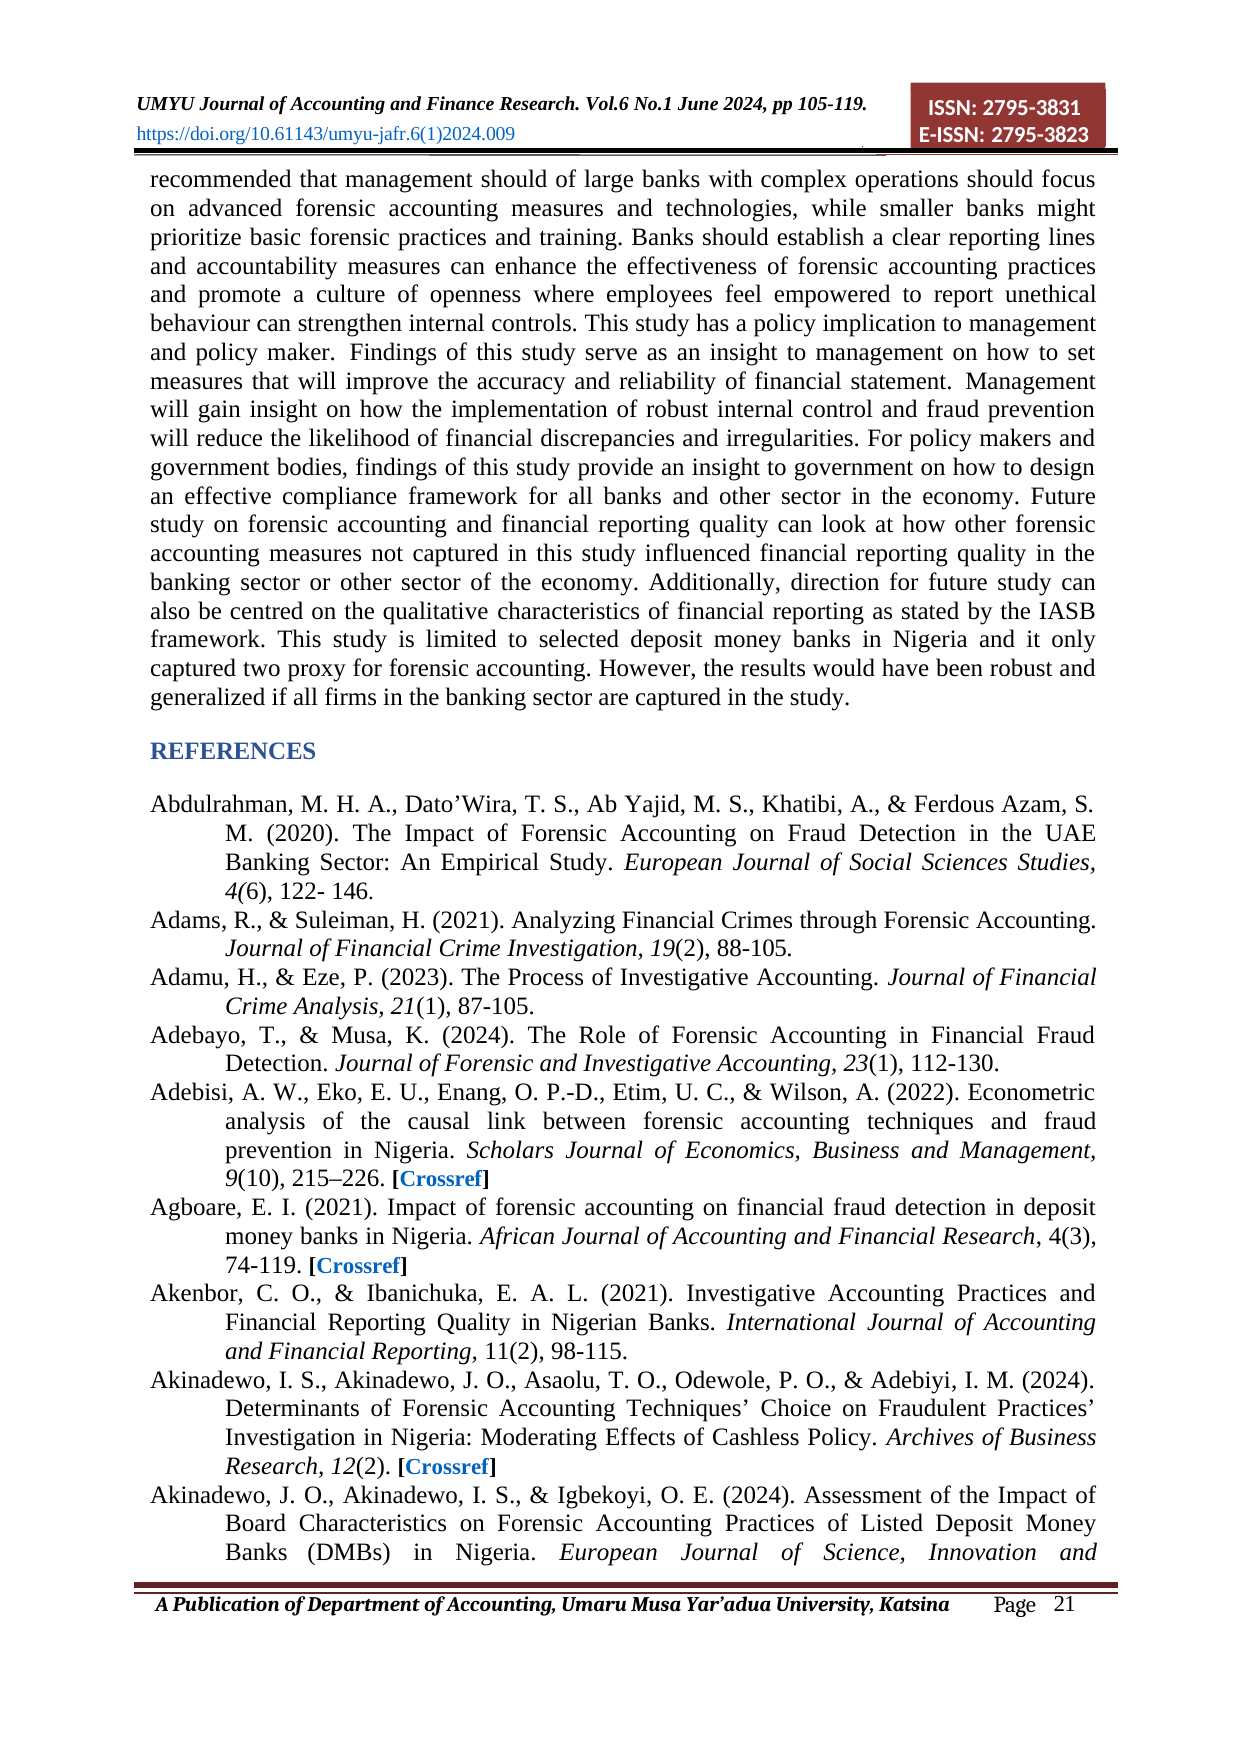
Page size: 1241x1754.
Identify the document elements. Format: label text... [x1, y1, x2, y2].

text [150, 1480, 1097, 1566]
text Akinadewo, I. S., Akinadewo, J. O., Asaolu, T. O., Odewole, P. O., & Adebiyi, I. M. (2024). Determinants of Forensic Accounting Techniques’ Choice on Fraudulent Practices’ Investigation in Nigeria: Moderating Effects of Cashless Policy. Archives of Business Research, 12(2). [Crossref] [150, 1365, 1097, 1480]
text recommended that management should of large banks with complex operations should focus on advanced forensic accounting measures and technologies, while smaller banks might prioritize basic forensic practices and training. Banks should establish a clear reporting lines and accountability measures can enhance the effectiveness of forensic accounting practices and promote a culture of openness where employees feel empowered to report unethical behaviour can strengthen internal controls. This study has a policy implication to management and policy maker. Findings of this study serve as an insight to management on how to set measures that will improve the accuracy and reliability of financial statement. Management will gain insight on how the implementation of robust internal control and fraud prevention will reduce the likelihood of financial discrepancies and irregularities. For policy makers and government bodies, findings of this study provide an insight to government on how to design an effective compliance framework for all banks and other sector in the economy. Future study on forensic accounting and financial reporting quality can look at how other forensic accounting measures not captured in this study influenced financial reporting quality in the banking sector or other sector of the economy. Additionally, direction for future study can also be centred on the qualitative characteristics of financial reporting as stated by the IASB framework. This study is limited to selected deposit money banks in Nigeria and it only captured two proxy for forensic accounting. However, the results would have been robust and generalized if all firms in the banking sector are captured in the study. [150, 164, 1097, 711]
text Adebisi, A. W., Eko, E. U., Enang, O. P.-D., Etim, U. C., & Wilson, A. (2022). Econometric analysis of the causal link between forensic accounting techniques and fraud prevention in Nigeria. Scholars Journal of Economics, Business and Management, 9(10), 215–226. [Crossref] [150, 1077, 1097, 1192]
text Adams, R., & Suleiman, H. (2021). Analyzing Financial Crimes through Forensic Accounting. [150, 905, 1107, 933]
subtitle REFERENCES [150, 736, 1107, 764]
text Akenbor, C. O., & Ibanichuka, E. A. L. (2021). Investigative Accounting Practices and Financial Reporting Quality in Nigerian Banks. International Journal of Accounting and Financial Reporting, 11(2), 98-115. [150, 1278, 1096, 1365]
text M. (2020). The Impact of Forensic Accounting on Fraud Detection in the UAE Banking Sector: An Empirical Study. European Journal of Social Sciences Studies, 4(6), 122- 146. [225, 818, 1096, 904]
text Agboare, E. I. (2021). Impact of forensic accounting on financial fraud detection in deposit money banks in Nigeria. African Journal of Accounting and Financial Research, 4(3), 74-119. [Crossref] [150, 1192, 1097, 1278]
text Abdulrahman, M. H. A., Dato’Wira, T. S., Ab Yajid, M. S., Khatibi, A., & Ferdous Azam, S. [150, 789, 1107, 818]
text Adamu, H., & Eze, P. (2023). The Process of Investigative Accounting. Journal of Financial Crime Analysis, 21(1), 87-105. [150, 962, 1097, 1020]
text Journal of Financial Crime Investigation, 19(2), 88-105. [225, 933, 1107, 962]
text Adebayo, T., & Musa, K. (2024). The Role of Forensic Accounting in Financial Fraud Detection. Journal of Forensic and Investigative Accounting, 23(1), 112-130. [150, 1020, 1096, 1077]
